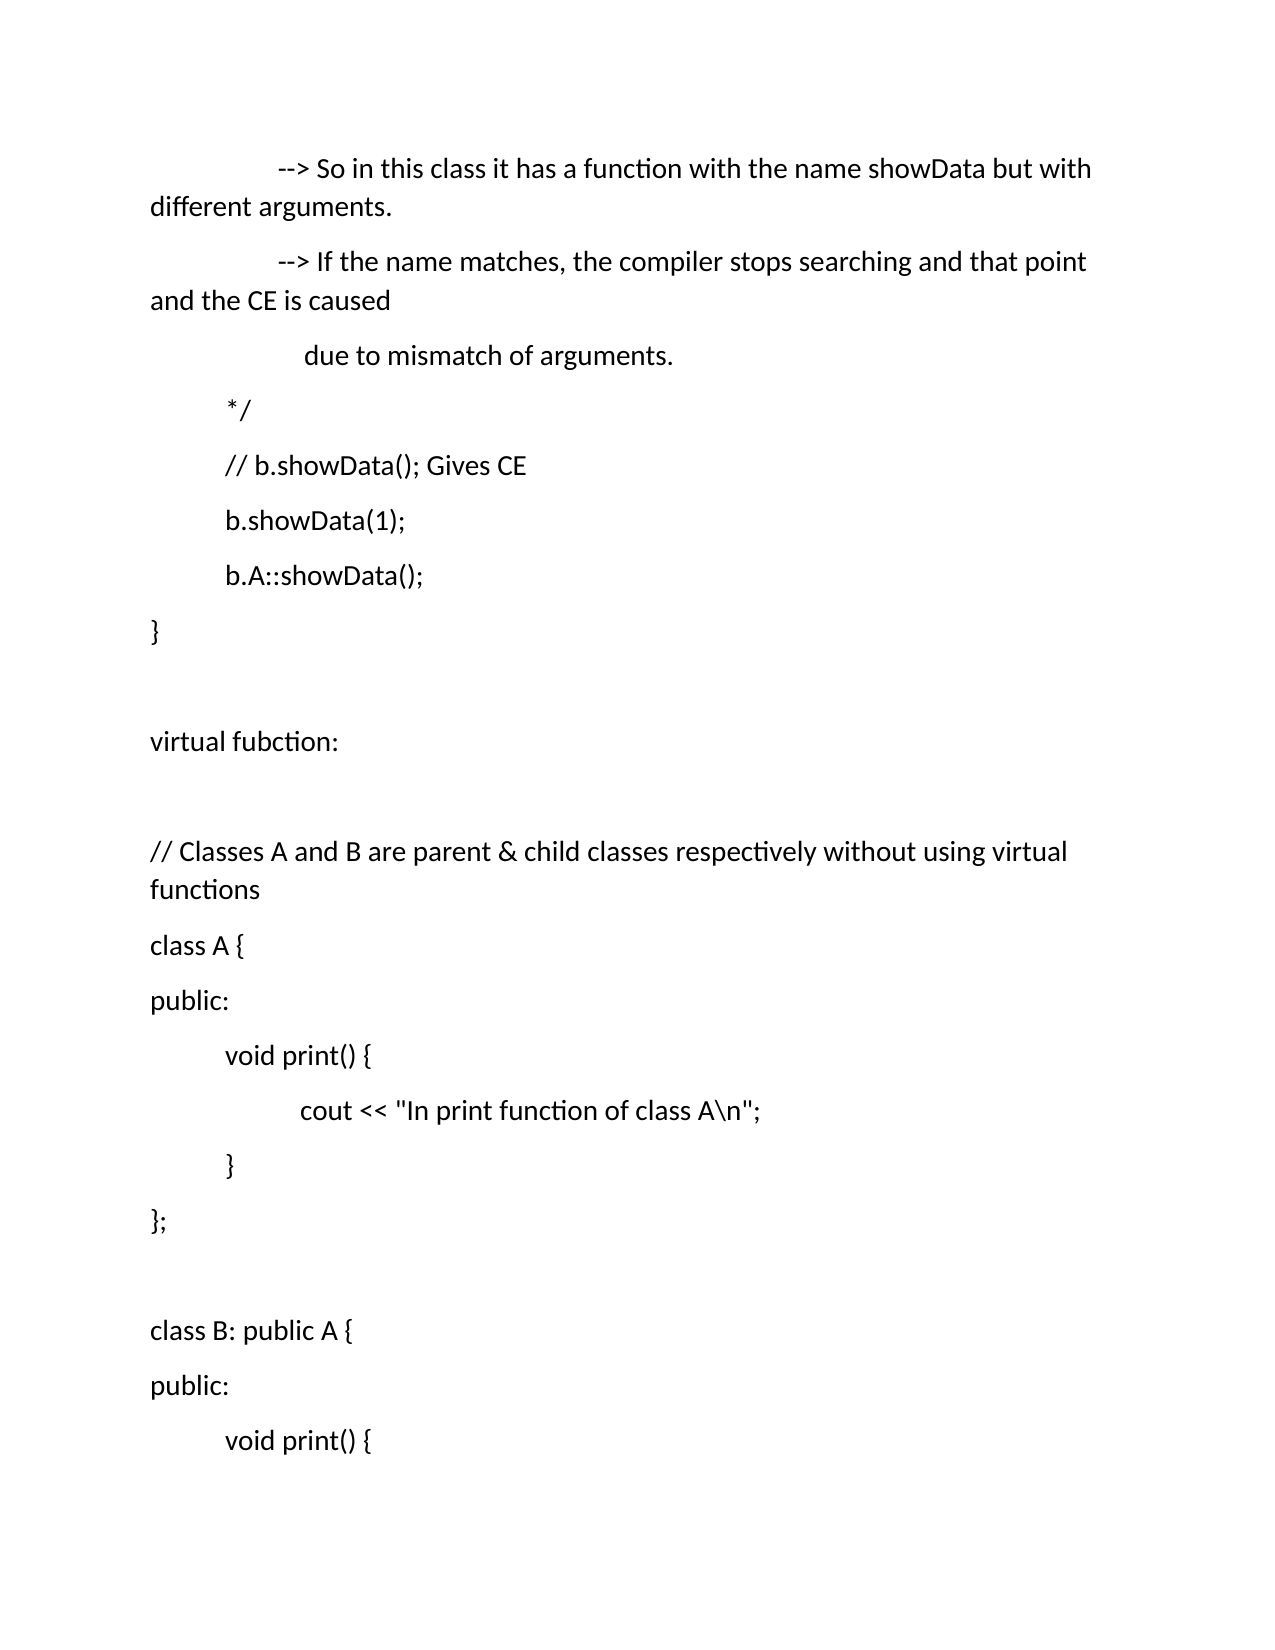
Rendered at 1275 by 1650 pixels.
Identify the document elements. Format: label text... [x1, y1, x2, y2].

text void print() { [150, 1422, 1125, 1458]
text b.A::showData(); [150, 557, 1125, 593]
text */ [150, 392, 1125, 428]
text }; [150, 1202, 1125, 1238]
text public: [150, 982, 1125, 1017]
text --> So in this class it has a function with the name showData but with different arguments. [150, 150, 1125, 224]
text b.showData(1); [150, 502, 1125, 538]
text } [150, 613, 1125, 648]
text } [150, 1147, 1125, 1183]
text due to mismatch of arguments. [150, 337, 1125, 373]
text virtual fubction: [150, 723, 1125, 758]
text void print() { [150, 1037, 1125, 1072]
text // b.showData(); Gives CE [150, 447, 1125, 483]
text cout << "In print function of class A\n"; [150, 1092, 1125, 1127]
text --> If the name matches, the compiler stops searching and that point and the CE is caused [150, 243, 1125, 318]
text class B: public A { [150, 1312, 1125, 1348]
text public: [150, 1367, 1125, 1403]
text // Classes A and B are parent & child classes respectively without using virtual functions [150, 833, 1125, 907]
text class A { [150, 927, 1125, 962]
